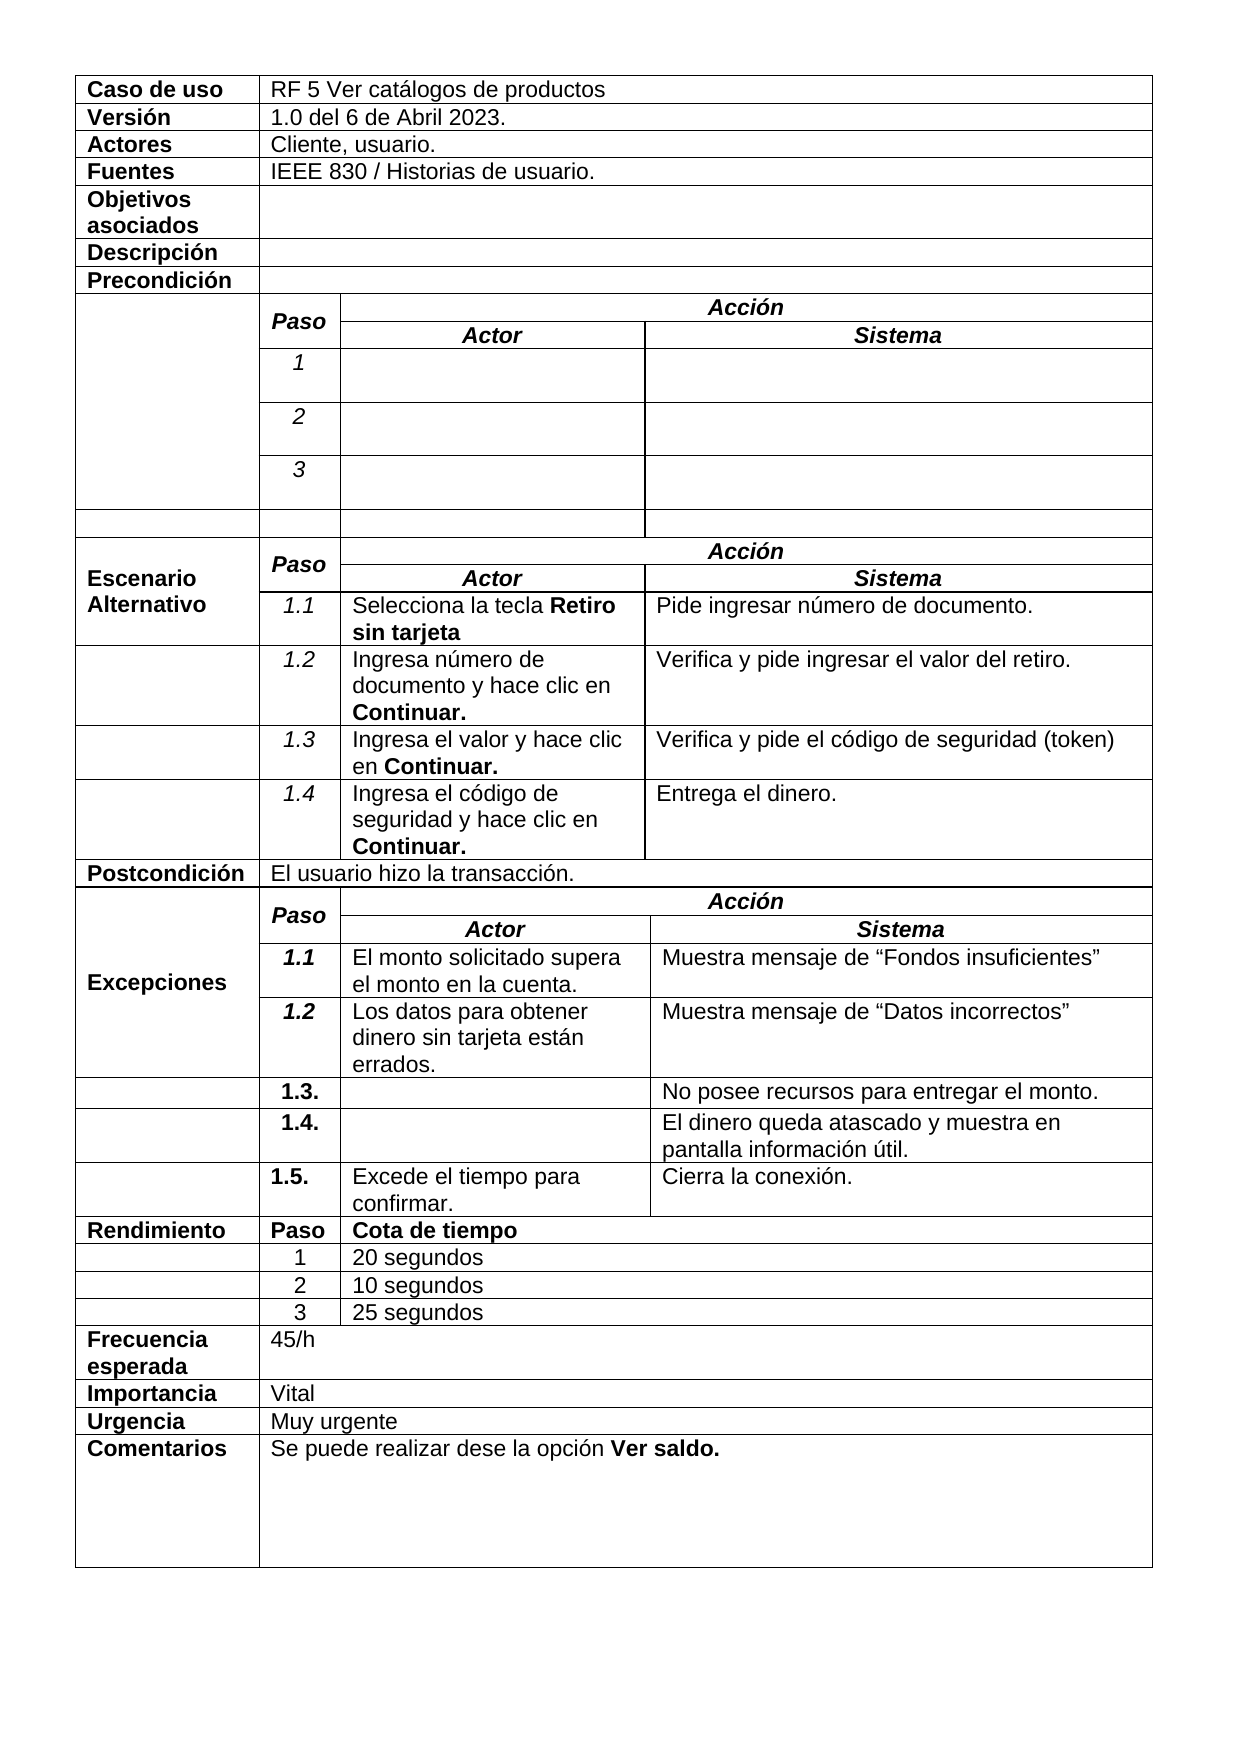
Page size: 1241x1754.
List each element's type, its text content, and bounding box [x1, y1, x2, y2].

table_cell [76, 510, 259, 537]
table_cell 1.5. [260, 1163, 340, 1216]
table_cell 1 [260, 349, 340, 402]
table_cell 1.3 [260, 726, 340, 779]
table_cell Acción [341, 538, 1152, 564]
table_cell Cliente, usuario. [260, 131, 1152, 157]
table_cell IEEE 830 / Historias de usuario. [260, 158, 1152, 184]
table_cell 1.2 [260, 646, 340, 725]
table_cell Postcondición [76, 860, 259, 886]
table_cell [341, 1109, 650, 1162]
table_cell Actor [341, 322, 644, 348]
table_cell [260, 510, 340, 537]
table_cell Vital [260, 1380, 1152, 1407]
table_cell Muy urgente [260, 1408, 1152, 1434]
table_cell Ingresa número de documento y hace clic en Continuar. [341, 646, 644, 725]
table_cell Precondición [76, 267, 259, 293]
table_cell 10 segundos [341, 1272, 1152, 1298]
table_cell Selecciona la tecla Retiro sin tarjeta [341, 593, 644, 645]
table_cell [76, 1299, 259, 1325]
table_cell Excede el tiempo para confirmar. [341, 1163, 650, 1216]
table_cell [76, 1109, 259, 1162]
table_cell El dinero queda atascado y muestra en pantalla información útil. [651, 1109, 1152, 1162]
table_cell Actor [341, 565, 644, 591]
table_header Caso de uso [76, 76, 259, 102]
table_cell 1.0 del 6 de Abril 2023. [260, 104, 1152, 130]
table_cell [76, 1078, 259, 1108]
table_cell 2 [260, 1272, 340, 1298]
table_cell 1.2 [260, 998, 340, 1077]
table_cell [260, 267, 1152, 293]
table_cell Sistema [651, 916, 1152, 943]
table_cell Objetivos asociados [76, 186, 259, 238]
table_cell Se puede realizar dese la opción Ver saldo. [260, 1435, 1152, 1567]
table_cell Versión [76, 104, 259, 130]
table_cell No posee recursos para entregar el monto. [651, 1078, 1152, 1108]
table_cell [260, 239, 1152, 266]
table_cell 1.4 [260, 780, 340, 859]
table_cell 1 [260, 1244, 340, 1271]
table_header RF 5 Ver catálogos de productos [260, 76, 1152, 102]
table_cell Fuentes [76, 158, 259, 184]
table_cell Verifica y pide ingresar el valor del retiro. [646, 646, 1152, 725]
table_cell 3 [260, 1299, 340, 1325]
table_cell 3 [260, 456, 340, 509]
table_cell 1.4. [260, 1109, 340, 1162]
table_cell Actor [341, 916, 650, 943]
table_cell 1.1 [260, 944, 340, 997]
table_cell Paso [260, 294, 340, 348]
table_cell [341, 1078, 650, 1108]
table_cell Ingresa el valor y hace clic en Continuar. [341, 726, 644, 779]
table_cell [76, 294, 259, 509]
table_cell [76, 1163, 259, 1216]
table_cell Acción [341, 888, 1152, 915]
table_cell Acción [341, 294, 1152, 321]
table_cell Los datos para obtener dinero sin tarjeta están errados. [341, 998, 650, 1077]
table_cell [341, 403, 644, 455]
table_cell Escenario Alternativo [76, 538, 259, 645]
table_cell [76, 1272, 259, 1298]
table_cell 2 [260, 403, 340, 455]
table_cell Importancia [76, 1380, 259, 1407]
table_cell Paso [260, 538, 340, 591]
table_cell [646, 403, 1152, 455]
table_cell El usuario hizo la transacción. [260, 860, 1152, 886]
table_cell Frecuencia esperada [76, 1326, 259, 1379]
table_cell Pide ingresar número de documento. [646, 593, 1152, 645]
table_cell [341, 349, 644, 402]
table_cell [341, 456, 644, 509]
table_cell [646, 456, 1152, 509]
table_cell Actores [76, 131, 259, 157]
table_cell [341, 510, 644, 537]
table_cell Muestra mensaje de “Fondos insuficientes” [651, 944, 1152, 997]
table_cell 45/h [260, 1326, 1152, 1379]
table_cell Paso [260, 1217, 340, 1243]
table_cell Descripción [76, 239, 259, 266]
table_cell [646, 510, 1152, 537]
table_cell Paso [260, 888, 340, 943]
table_cell [76, 780, 259, 859]
table_cell 20 segundos [341, 1244, 1152, 1271]
table_cell Urgencia [76, 1408, 259, 1434]
table_cell Excepciones [76, 888, 259, 1077]
table_cell [76, 726, 259, 779]
table_cell Sistema [646, 565, 1152, 591]
table_cell Cota de tiempo [341, 1217, 1152, 1243]
table_cell Sistema [646, 322, 1152, 348]
table_cell El monto solicitado supera el monto en la cuenta. [341, 944, 650, 997]
table_cell Rendimiento [76, 1217, 259, 1243]
table_cell [76, 646, 259, 725]
table_cell Entrega el dinero. [646, 780, 1152, 859]
table_cell 1.3. [260, 1078, 340, 1108]
table_cell [646, 349, 1152, 402]
table_cell Cierra la conexión. [651, 1163, 1152, 1216]
table_cell 25 segundos [341, 1299, 1152, 1325]
table_cell Verifica y pide el código de seguridad (token) [646, 726, 1152, 779]
table_cell [76, 1244, 259, 1271]
table_cell Muestra mensaje de “Datos incorrectos” [651, 998, 1152, 1077]
table_cell [260, 186, 1152, 238]
table_cell 1.1 [260, 593, 340, 645]
table_cell Ingresa el código de seguridad y hace clic en Continuar. [341, 780, 644, 859]
table_cell Comentarios [76, 1435, 259, 1567]
